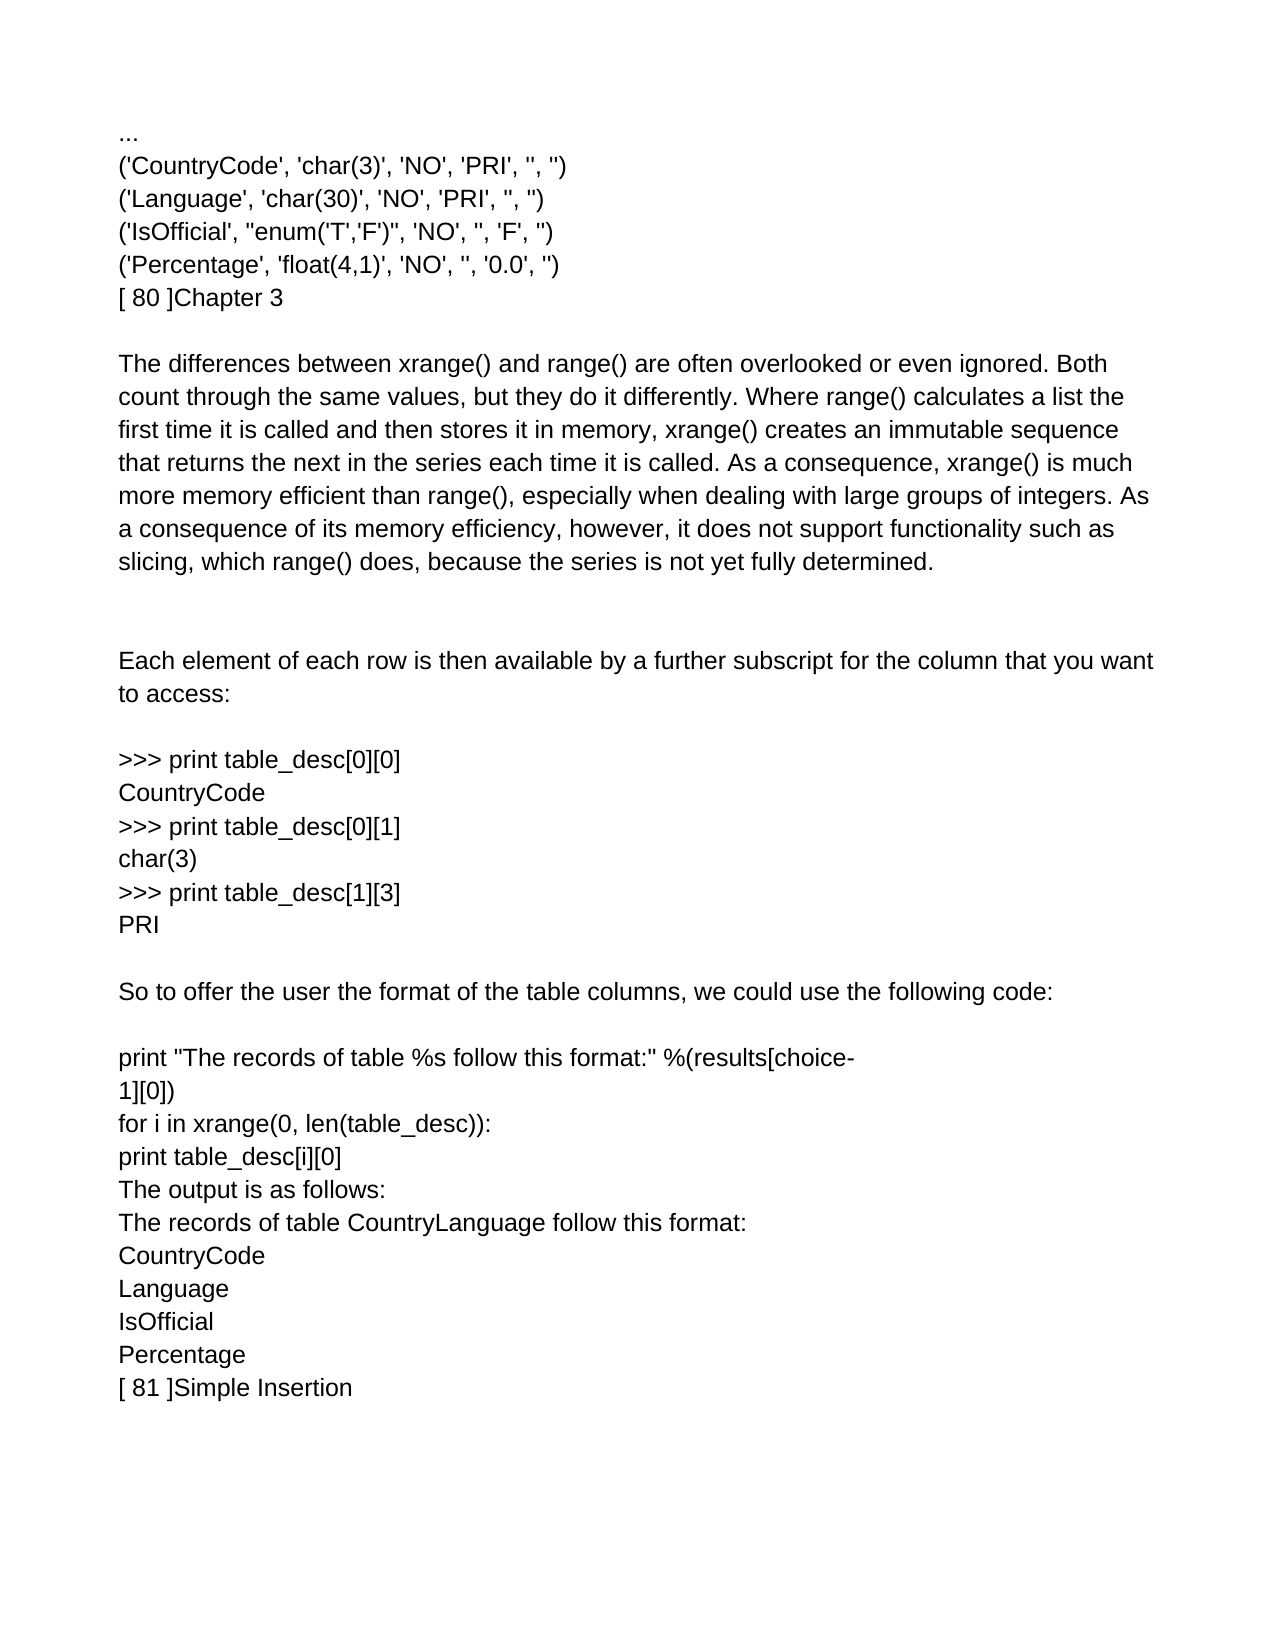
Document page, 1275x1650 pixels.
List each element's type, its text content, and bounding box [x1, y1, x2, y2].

text Each element of each row is then available by a further subscript for the column that you want to access: [118, 646, 1157, 708]
text 1][0]) [118, 1076, 1157, 1104]
text print table_desc[i][0] [118, 1142, 1157, 1170]
text >>> print table_desc[0][0] [118, 745, 1157, 774]
text IsOfficial [118, 1307, 1157, 1336]
text ('Language', 'char(30)', 'NO', 'PRI', '', '') [118, 184, 1157, 213]
text Language [118, 1274, 1157, 1302]
text The output is as follows: [118, 1175, 1157, 1203]
text print "The records of table %s follow this format:" %(results[choice- [118, 1043, 1157, 1071]
text for i in xrange(0, len(table_desc)): [118, 1109, 1157, 1137]
text PRI [118, 911, 1157, 939]
text CountryCode [118, 778, 1157, 807]
text ... [118, 118, 1157, 147]
text >>> print table_desc[1][3] [118, 877, 1157, 906]
text ('IsOfficial', "enum('T','F')", 'NO', '', 'F', '') [118, 217, 1157, 246]
text >>> print table_desc[0][1] [118, 811, 1157, 840]
text [ 81 ]Simple Insertion [118, 1373, 1157, 1402]
text ('Percentage', 'float(4,1)', 'NO', '', '0.0', '') [118, 250, 1157, 279]
text [ 80 ]Chapter 3 [118, 283, 1157, 312]
text Percentage [118, 1340, 1157, 1368]
text char(3) [118, 844, 1157, 873]
text CountryCode [118, 1241, 1157, 1269]
text The differences between xrange() and range() are often overlooked or even ignored. Both count through the same values, but they do it differently. Where range() calculates a list the first time it is called and then stores it in memory, xrange() creates an immutable sequence that returns the next in the series each time it is called. As a consequence, xrange() is much more memory efficient than range(), especially when dealing with large groups of integers. As a consequence of its memory efficiency, however, it does not support functionality such as slicing, which range() does, because the series is not yet fully determined. [118, 349, 1157, 576]
text ('CountryCode', 'char(3)', 'NO', 'PRI', '', '') [118, 151, 1157, 180]
text So to offer the user the format of the table columns, we could use the following code: [118, 977, 1157, 1005]
text The records of table CountryLanguage follow this format: [118, 1208, 1157, 1236]
